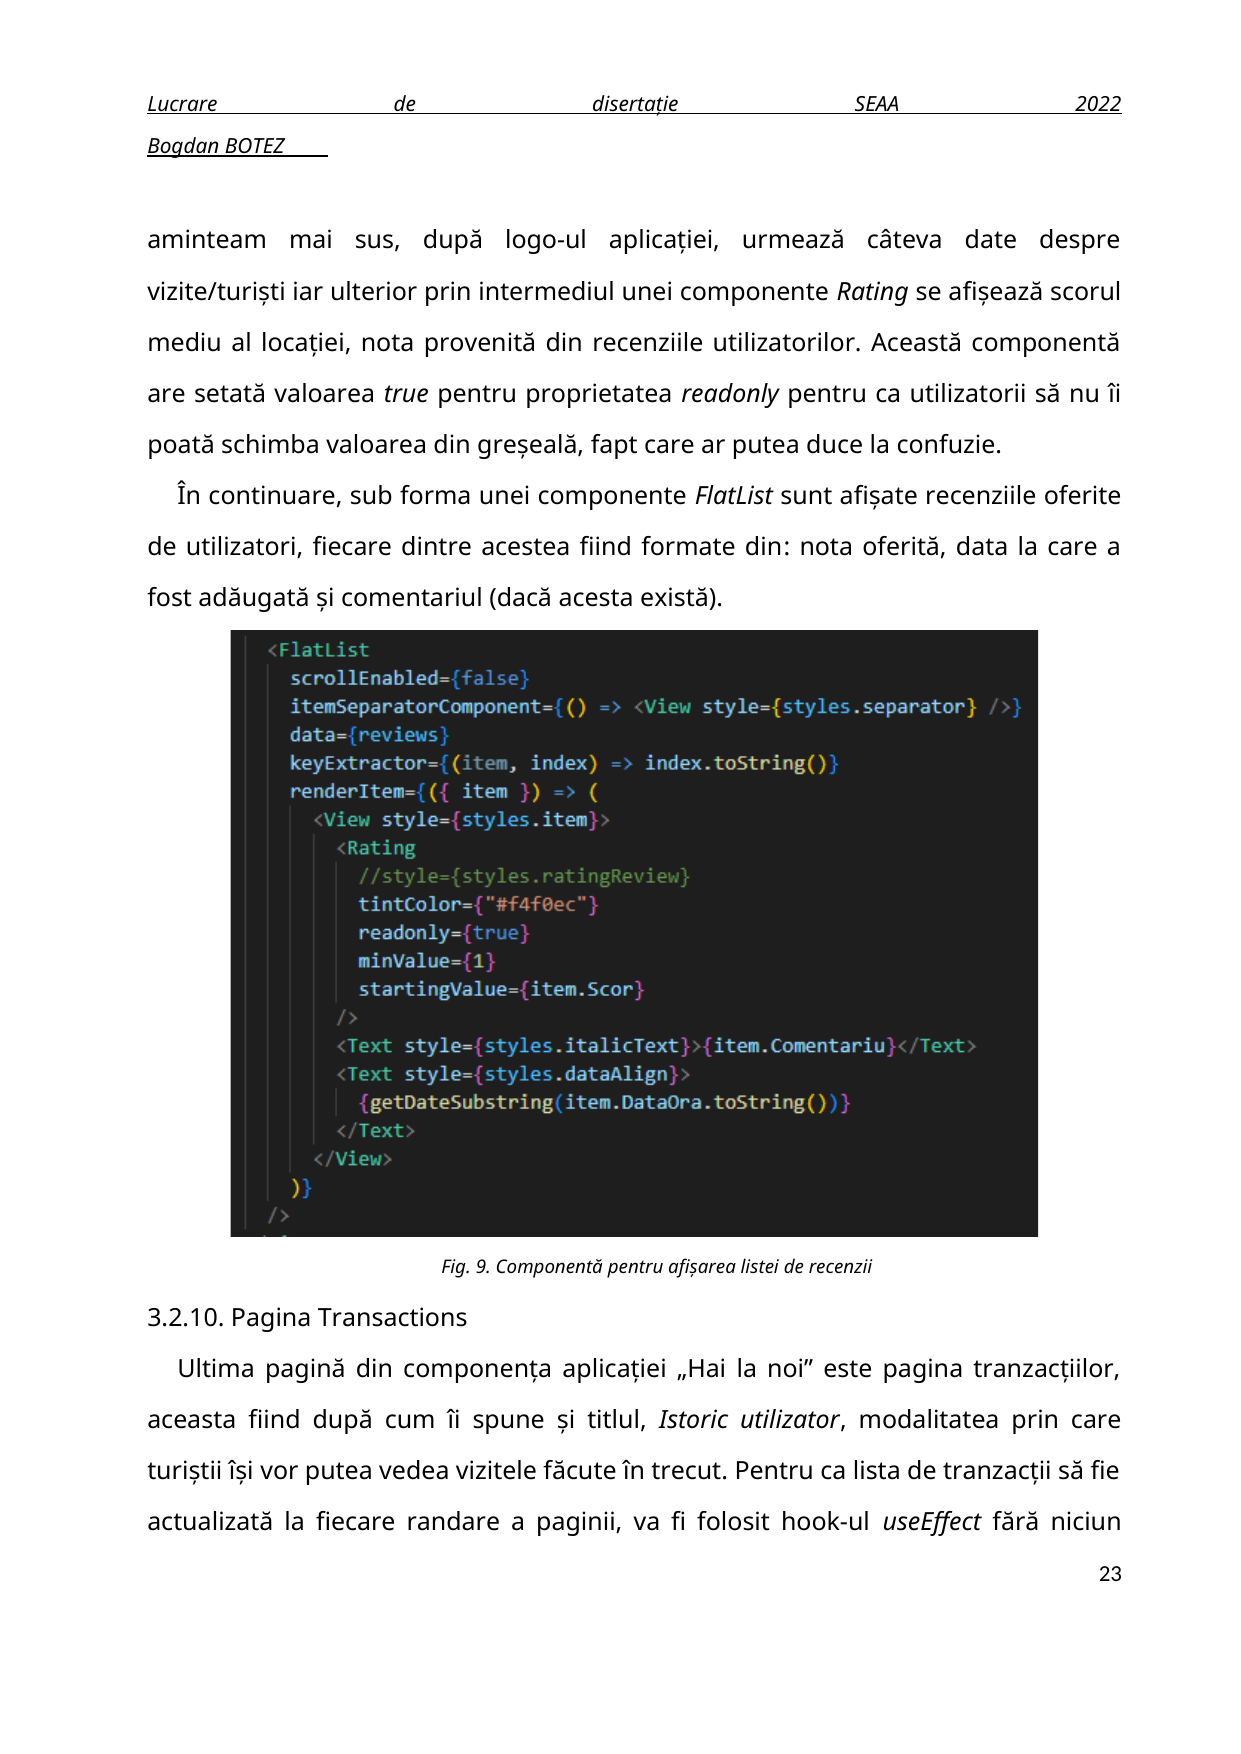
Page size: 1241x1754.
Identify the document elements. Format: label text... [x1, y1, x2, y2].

text Fig. 9. Componentă pentru afișarea listei de recenzii [147, 1253, 1122, 1279]
title 3.2.10. Pagina Transactions [147, 1299, 1122, 1333]
picture [230, 630, 1039, 1237]
text În continuare, sub forma unei componente FlatList sunt afișate recenziile oferite de utilizatori, fiecare dintre acestea fiind formate din: nota oferită, data la care a fost adăugată și comentariul (dacă acesta există). [147, 477, 1122, 613]
